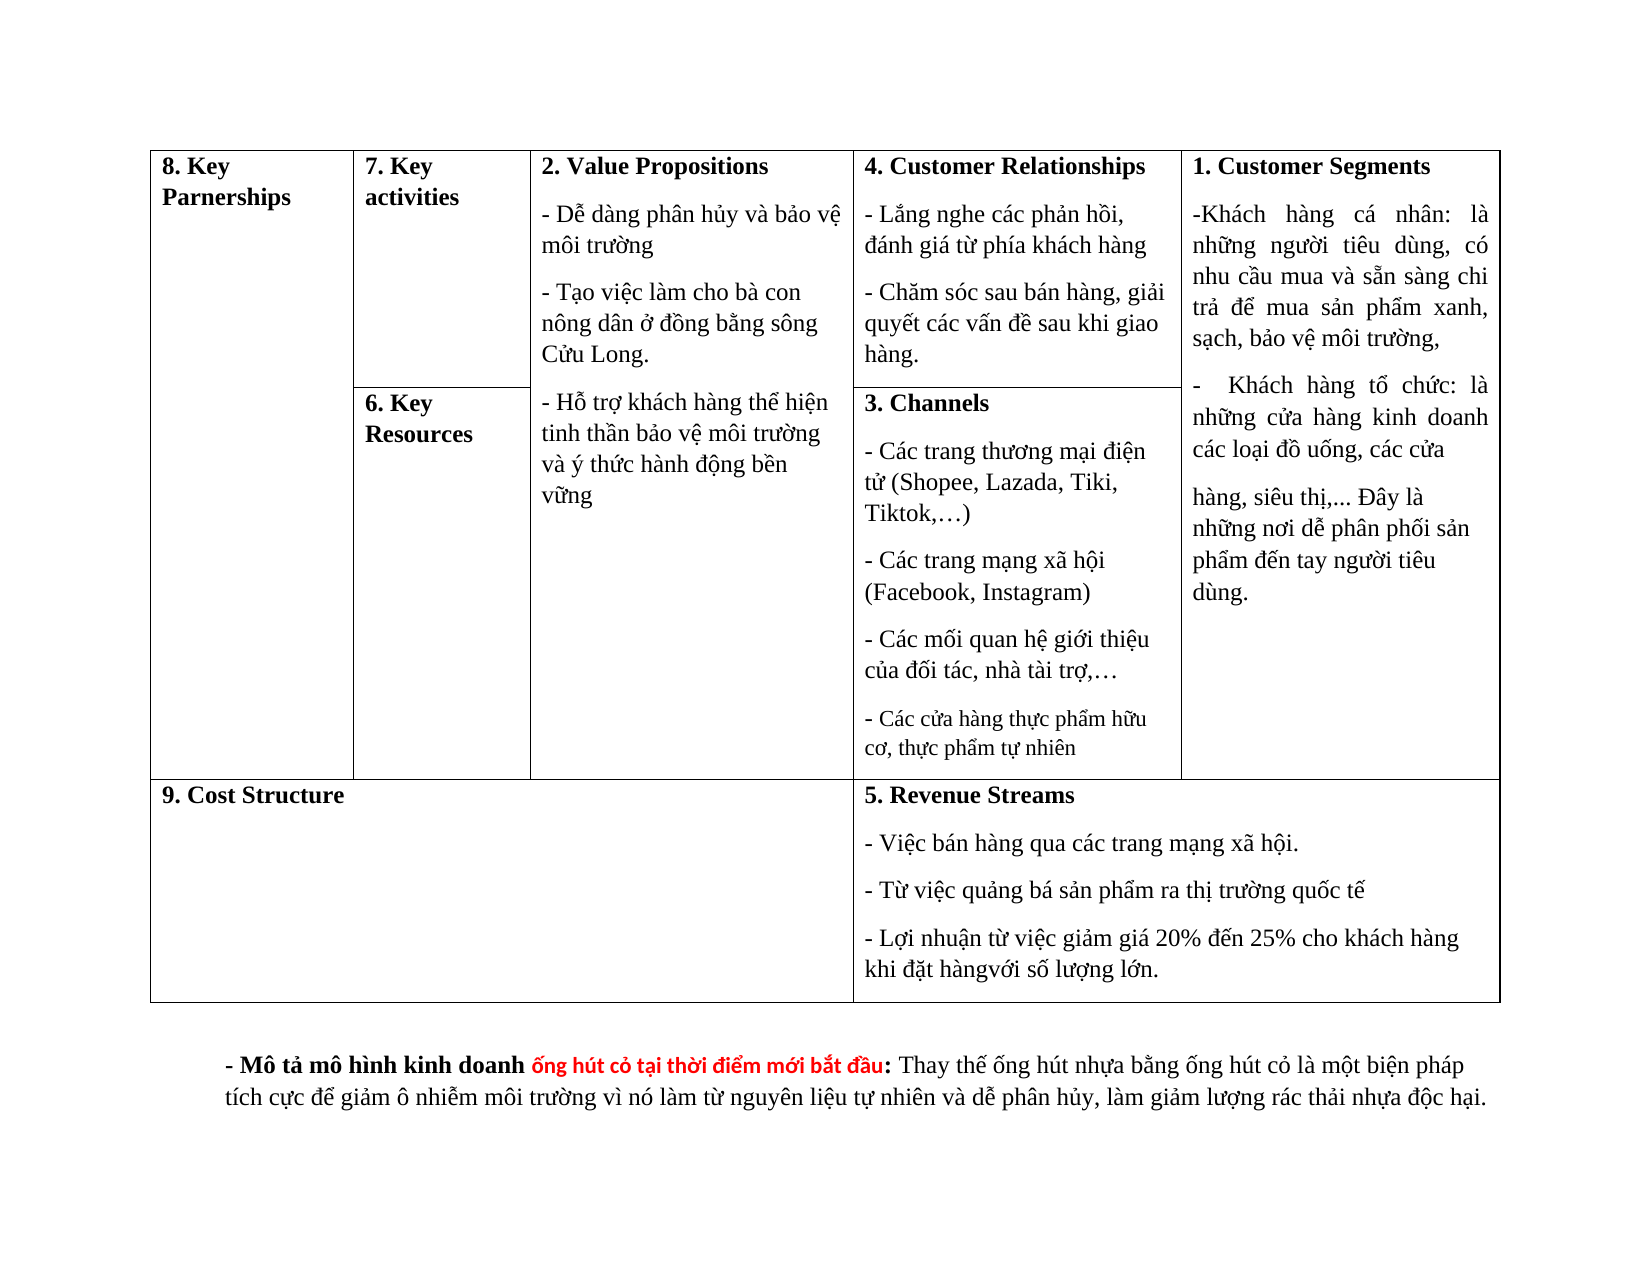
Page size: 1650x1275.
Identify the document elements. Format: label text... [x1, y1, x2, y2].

table_header 2. Value Propositions - Dễ dàng phân hủy và bảo vệ môi trường - Tạo việc làm cho bà con nông dân ở đồng bằng sông Cửu Long. - Hỗ trợ khách hàng thể hiện tinh thần bảo vệ môi trường và ý thức hành động bền vững [531, 151, 853, 779]
table_header 4. Customer Relationships - Lắng nghe các phản hồi, đánh giá từ phía khách hàng - Chăm sóc sau bán hàng, giải quyết các vấn đề sau khi giao hàng. [854, 151, 1181, 387]
table_cell 6. Key Resources [354, 388, 530, 779]
table_cell 5. Revenue Streams - Việc bán hàng qua các trang mạng xã hội. - Từ việc quảng bá sản phẩm ra thị trường quốc tế - Lợi nhuận từ việc giảm giá 20% đến 25% cho khách hàng khi đặt hàngvới số lượng lớn. [854, 780, 1499, 1002]
table_header 7. Key activities [354, 151, 530, 387]
table_header 1. Customer Segments -Khách hàng cá nhân: là những người tiêu dùng, có nhu cầu mua và sẵn sàng chi trả để mua sản phẩm xanh, sạch, bảo vệ môi trường, - Khách hàng tổ chức: là những cửa hàng kinh doanh các loại đồ uống, các cửa hàng, siêu thị,... Đây là những nơi dễ phân phối sản phẩm đến tay người tiêu dùng. [1182, 151, 1499, 779]
table_cell 3. Channels - Các trang thương mại điện tử (Shopee, Lazada, Tiki, Tiktok,…) - Các trang mạng xã hội (Facebook, Instagram) - Các mối quan hệ giới thiệu của đối tác, nhà tài trợ,… - Các cửa hàng thực phẩm hữu cơ, thực phẩm tự nhiên [854, 388, 1181, 779]
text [225, 1051, 1500, 1111]
table_cell 9. Cost Structure [151, 780, 853, 1002]
table_header 8. Key Parnerships [151, 151, 353, 779]
